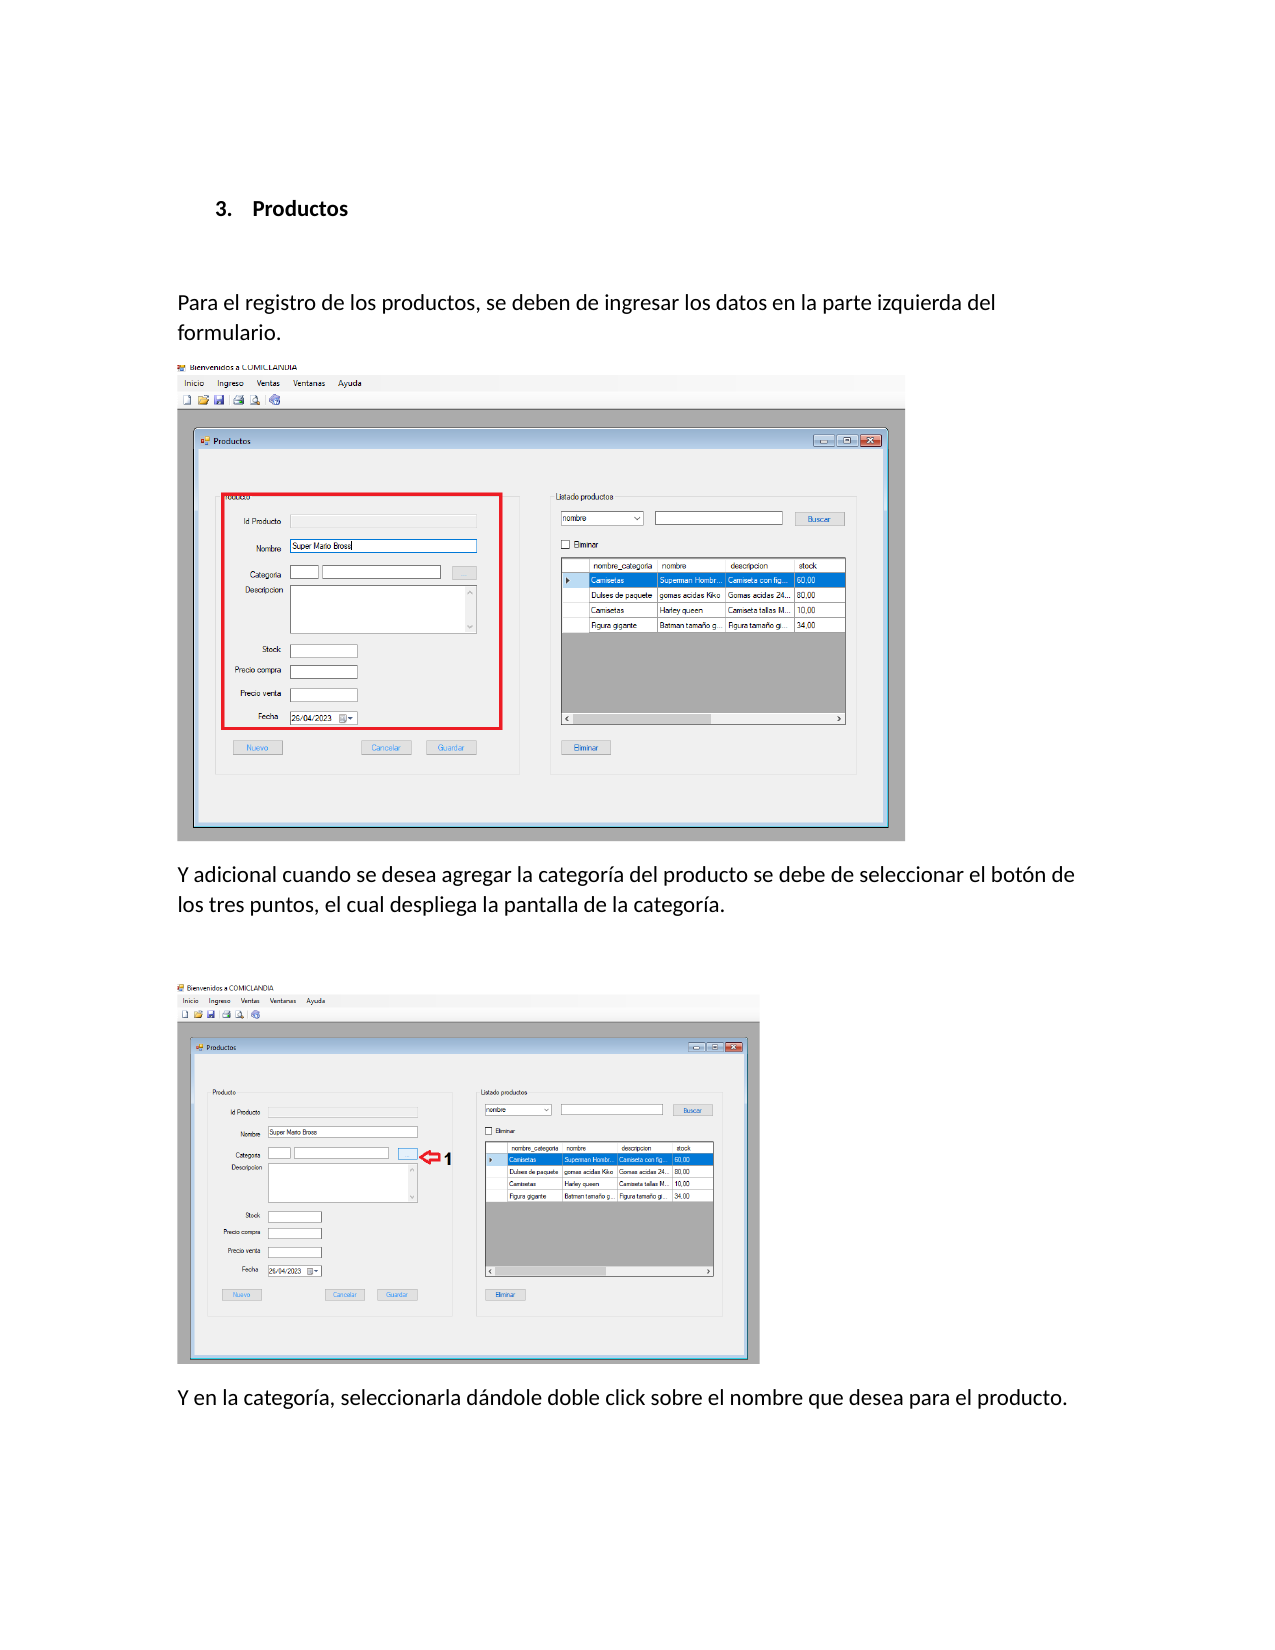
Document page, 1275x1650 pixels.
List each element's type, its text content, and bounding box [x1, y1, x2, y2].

text Para el registro de los productos, se deben de ingresar los datos en la parte izquierda del formulario. [177, 288, 1098, 346]
picture [177, 984, 760, 1364]
list Productos [215, 194, 1098, 222]
text Y adicional cuando se desea agregar la categoría del producto se debe de seleccionar el botón de los tres puntos, el cual despliega la pantalla de la categoría. [177, 860, 1098, 918]
text Y en la categoría, seleccionarla dándole doble click sobre el nombre que desea para el producto. [177, 1383, 1098, 1411]
picture [177, 365, 906, 842]
